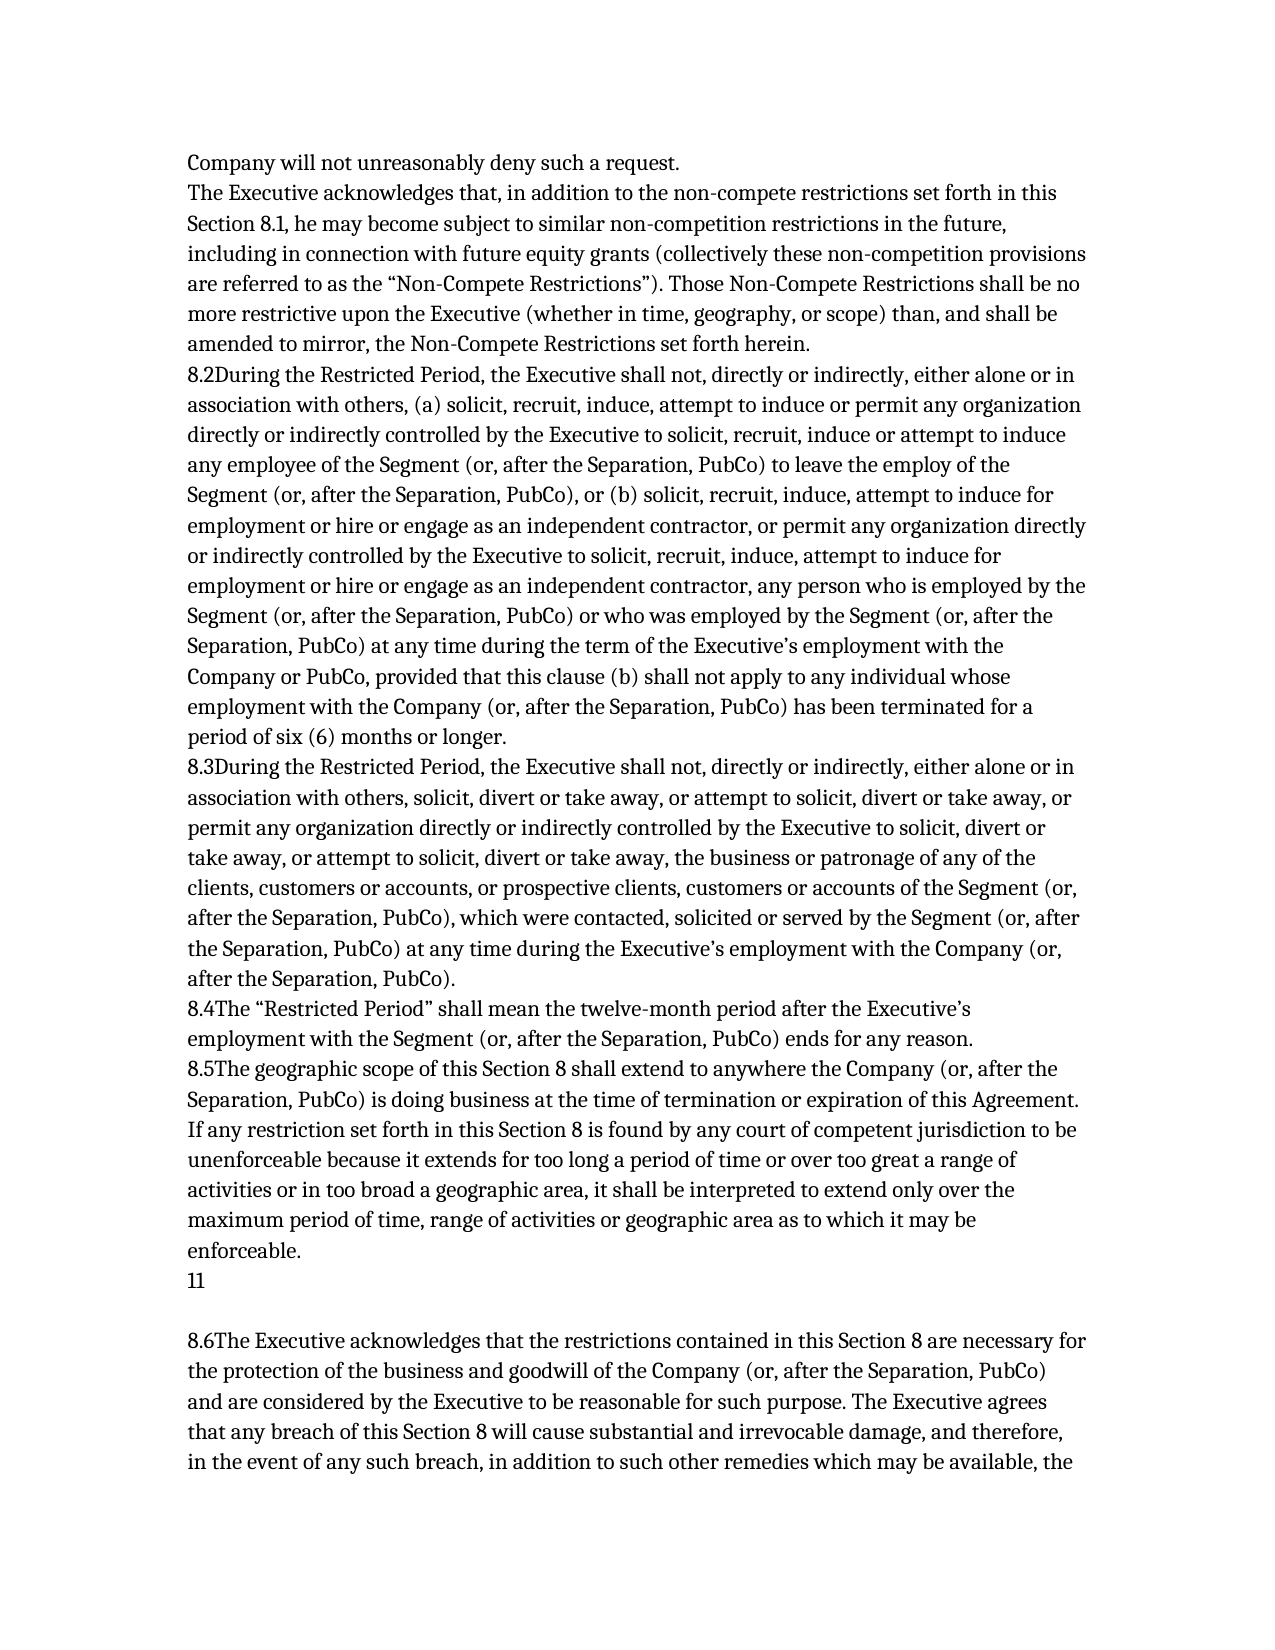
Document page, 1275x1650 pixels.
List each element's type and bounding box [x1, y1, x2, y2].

text [187, 150, 1087, 1475]
